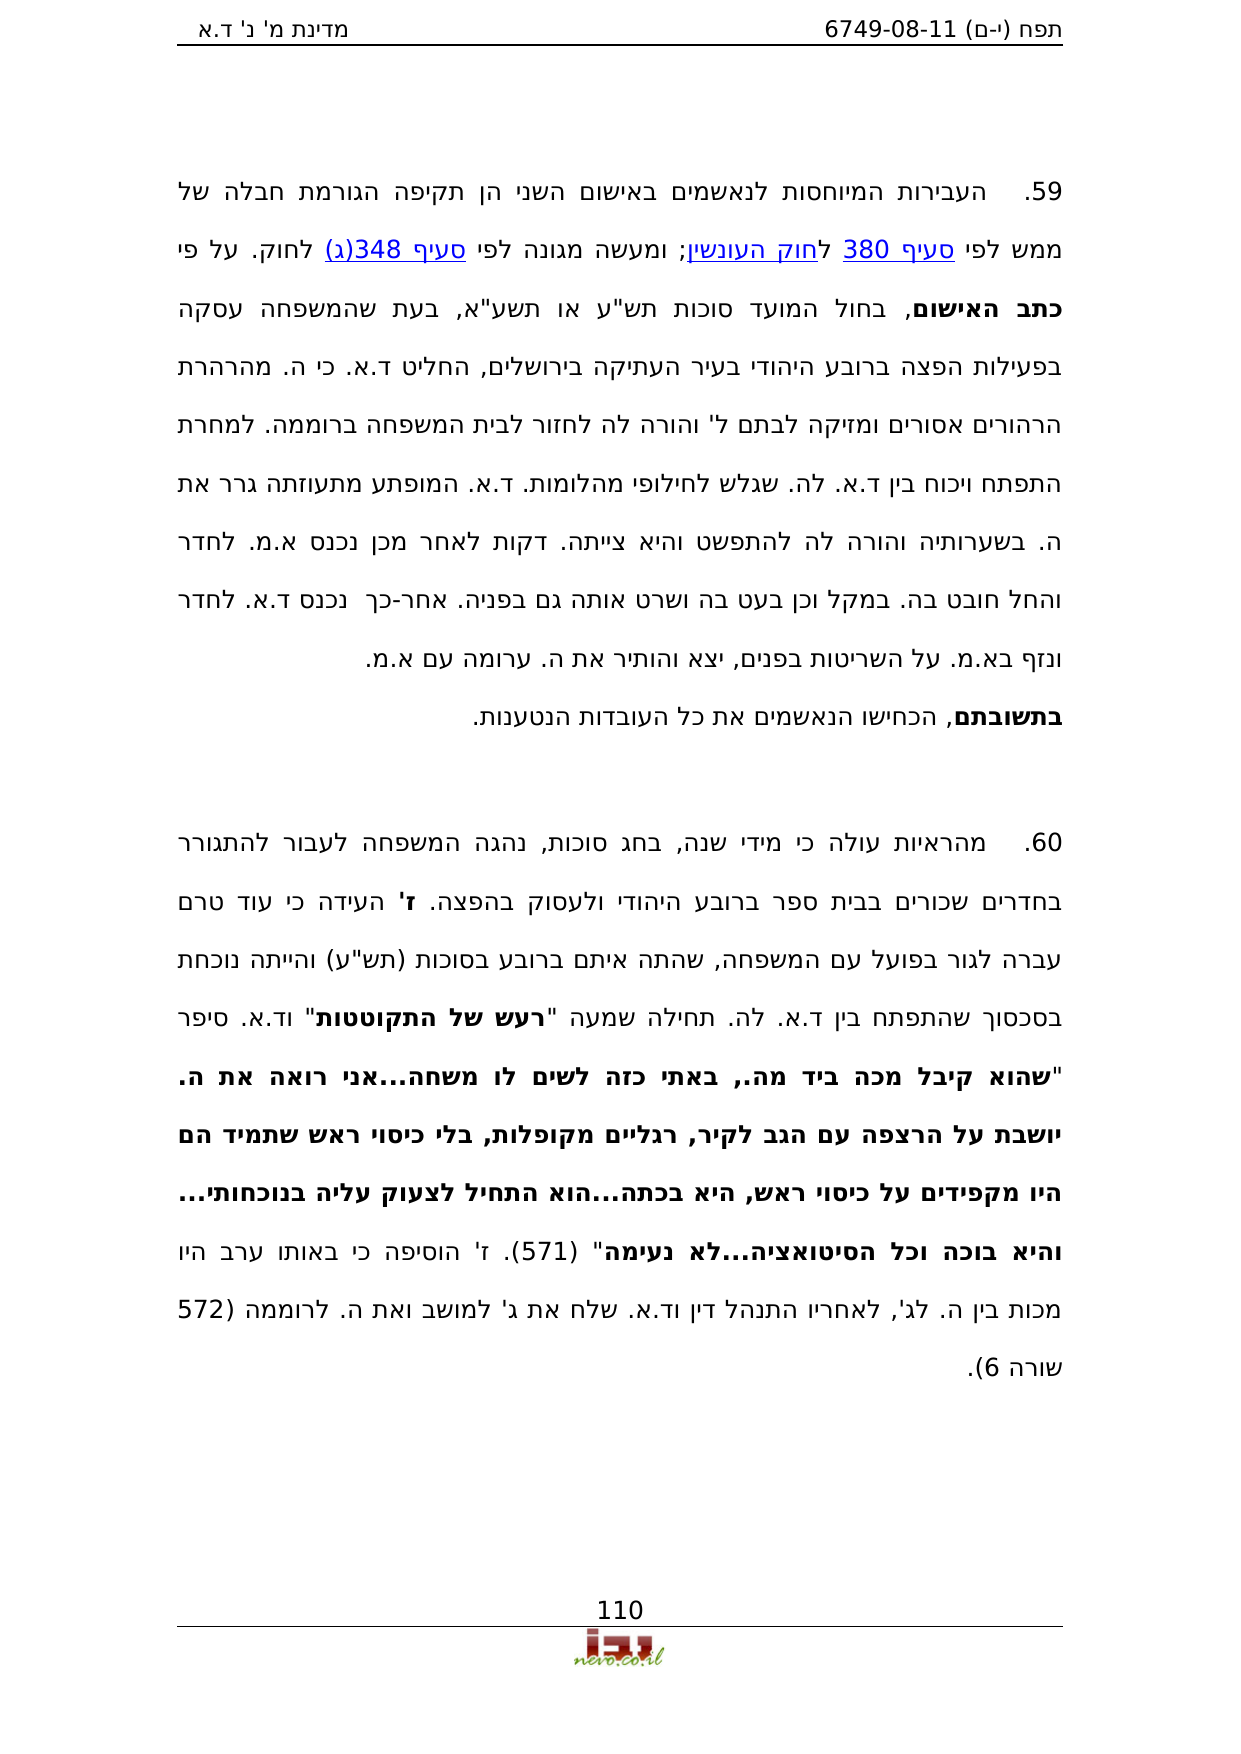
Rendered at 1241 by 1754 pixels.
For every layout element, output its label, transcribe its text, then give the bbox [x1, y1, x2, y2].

text 60. מהראיות עולה כי מידי שנה, בחג סוכות, נהגה המשפחה לעבור להתגורר בחדרים שכורים בבית ספר ברובע היהודי ולעסוק בהפצה. ז' העידה כי עוד טרם עברה לגור בפועל עם המשפחה, שהתה איתם ברובע בסוכות (תש"ע) והייתה נוכחת בסכסוך שהתפתח בין ד.א. לה. תחילה שמעה "רעש של התקוטטות" וד.א. סיפר "שהוא קיבל מכה ביד מה., באתי כזה לשים לו משחה...אני רואה את ה. יושבת על הרצפה עם הגב לקיר, רגליים מקופלות, בלי כיסוי ראש שתמיד הם היו מקפידים על כיסוי ראש, היא בכתה...הוא התחיל לצעוק עליה בנוכחותי...והיא בוכה וכל הסיטואציה...לא נעימה" (571). ז' הוסיפה כי באותו ערב היו מכות בין ה. לג', לאחריו התנהל דין וד.א. שלח את ג' למושב ואת ה. לרוממה (572 שורה 6). [177, 829, 1063, 1383]
picture [574, 1628, 666, 1667]
text בתשובתם, הכחישו הנאשמים את כל העובדות הנטענות. [177, 702, 1063, 731]
text 59. העבירות המיוחסות לנאשמים באישום השני הן תקיפה הגורמת חבלה של ממש לפי סעיף 380 לחוק העונשין; ומעשה מגונה לפי סעיף 348(ג) לחוק. על פי כתב האישום, בחול המועד סוכות תש"ע או תשע"א, בעת שהמשפחה עסקה בפעילות הפצה ברובע היהודי בעיר העתיקה בירושלים, החליט ד.א. כי ה. מהרהרת הרהורים אסורים ומזיקה לבתם ל' והורה לה לחזור לבית המשפחה ברוממה. למחרת התפתח ויכוח בין ד.א. לה. שגלש לחילופי מהלומות. ד.א. המופתע מתעוזתה גרר את ה. בשערותיה והורה לה להתפשט והיא צייתה. דקות לאחר מכן נכנס א.מ. לחדר והחל חובט בה. במקל וכן בעט בה ושרט אותה גם בפניה. אחר-כך נכנס ד.א. לחדר ונזף בא.מ. על השריטות בפנים, יצא והותיר את ה. ערומה עם א.מ. [177, 177, 1063, 673]
